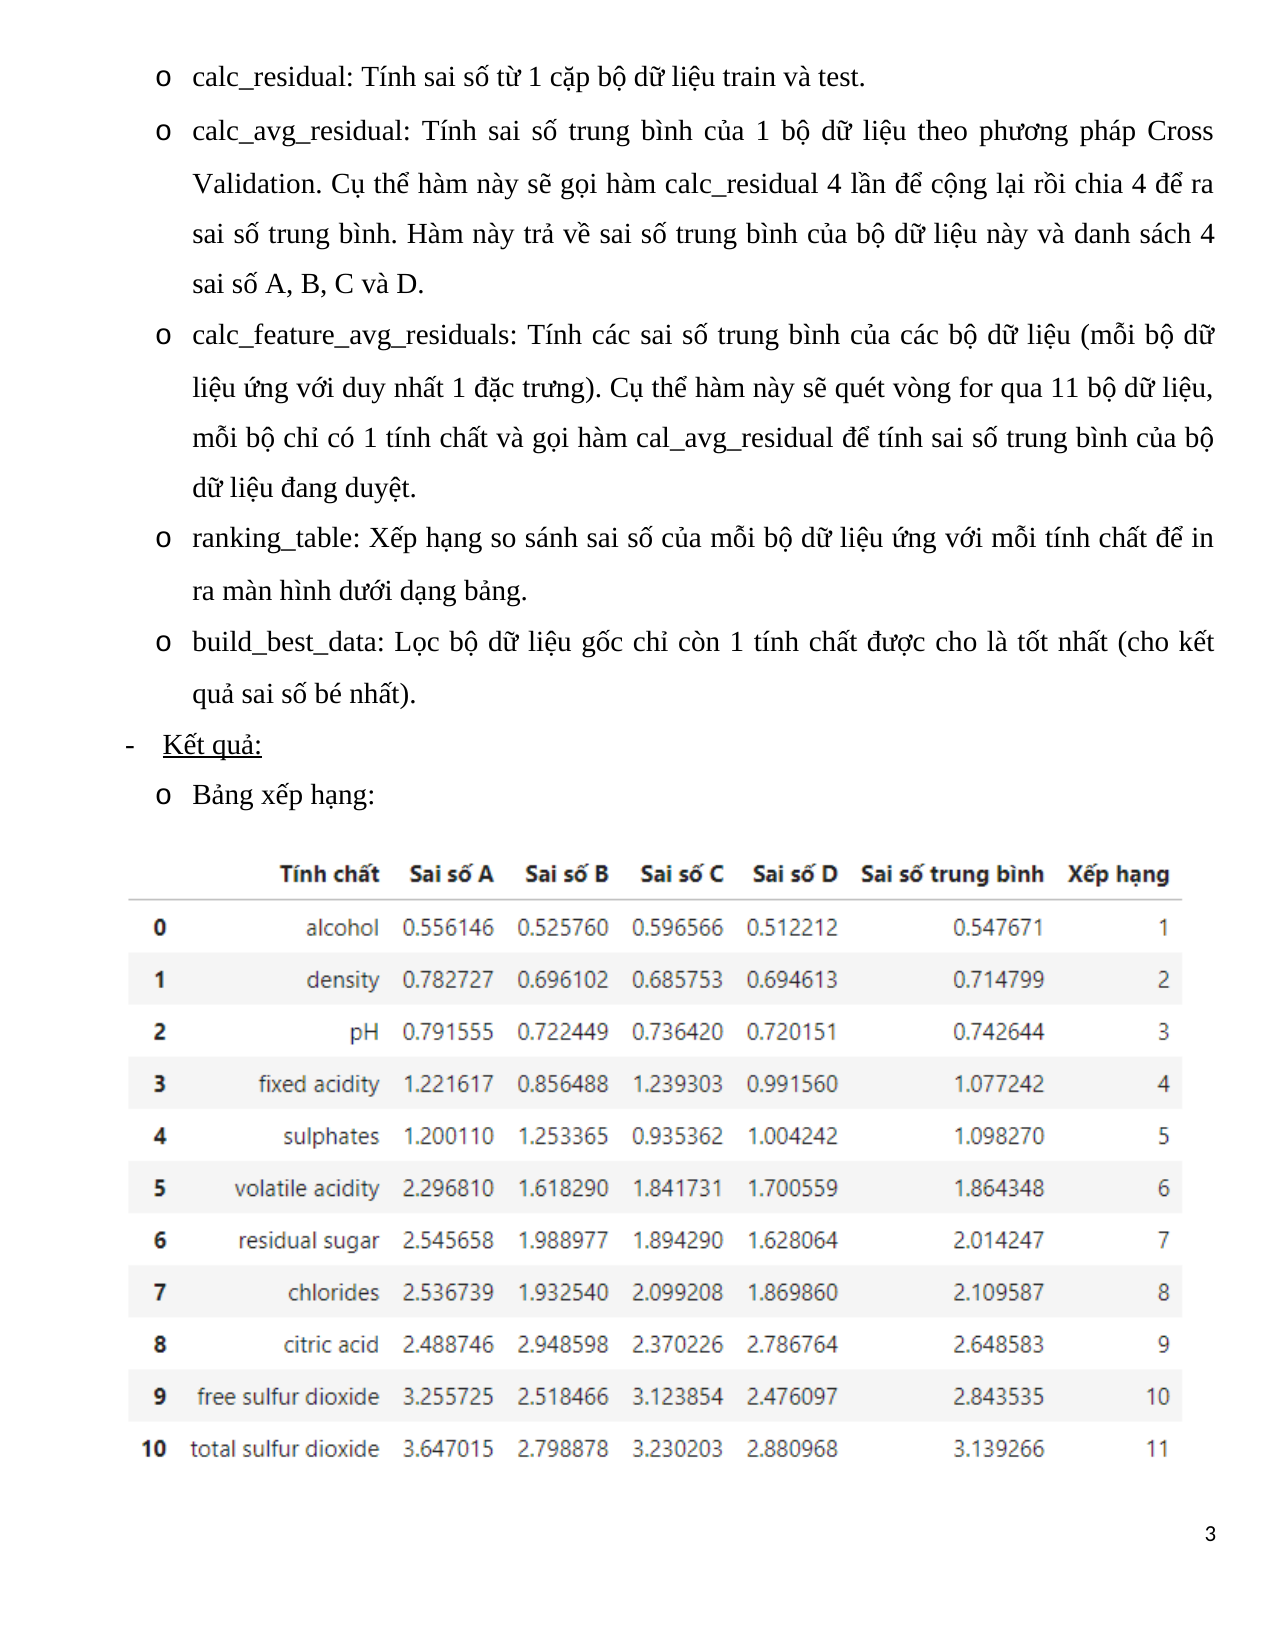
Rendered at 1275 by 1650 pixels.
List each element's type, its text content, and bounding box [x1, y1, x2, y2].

list calc_feature_avg_residuals: Tính các sai số trung bình của các bộ dữ liệu (mỗi bộ dữ liệu ứng với duy nhất 1 đặc trưng). Cụ thể hàm này sẽ quét vòng for qua 11 bộ dữ liệu, mỗi bộ chỉ có 1 tính chất và gọi hàm cal_avg_residual để tính sai số trung bình của bộ dữ liệu đang duyệt. [154, 317, 1216, 504]
picture [118, 847, 1216, 1477]
list calc_residual: Tính sai số từ 1 cặp bộ dữ liệu train và test. [154, 59, 1216, 95]
list calc_avg_residual: Tính sai số trung bình của 1 bộ dữ liệu theo phương pháp Cross Validation. Cụ thể hàm này sẽ gọi hàm calc_residual 4 lần để cộng lại rồi chia 4 để ra sai số trung bình. Hàm này trả về sai số trung bình của bộ dữ liệu này và danh sách 4 sai số A, B, C và D. [154, 113, 1216, 300]
list ranking_table: Xếp hạng so sánh sai số của mỗi bộ dữ liệu ứng với mỗi tính chất để in ra màn hình dưới dạng bảng. [154, 521, 1216, 607]
list Kết quả: [125, 727, 1216, 760]
list build_best_data: Lọc bộ dữ liệu gốc chỉ còn 1 tính chất được cho là tốt nhất (cho kết quả sai số bé nhất). [154, 624, 1216, 710]
list Bảng xếp hạng: [154, 777, 1216, 813]
